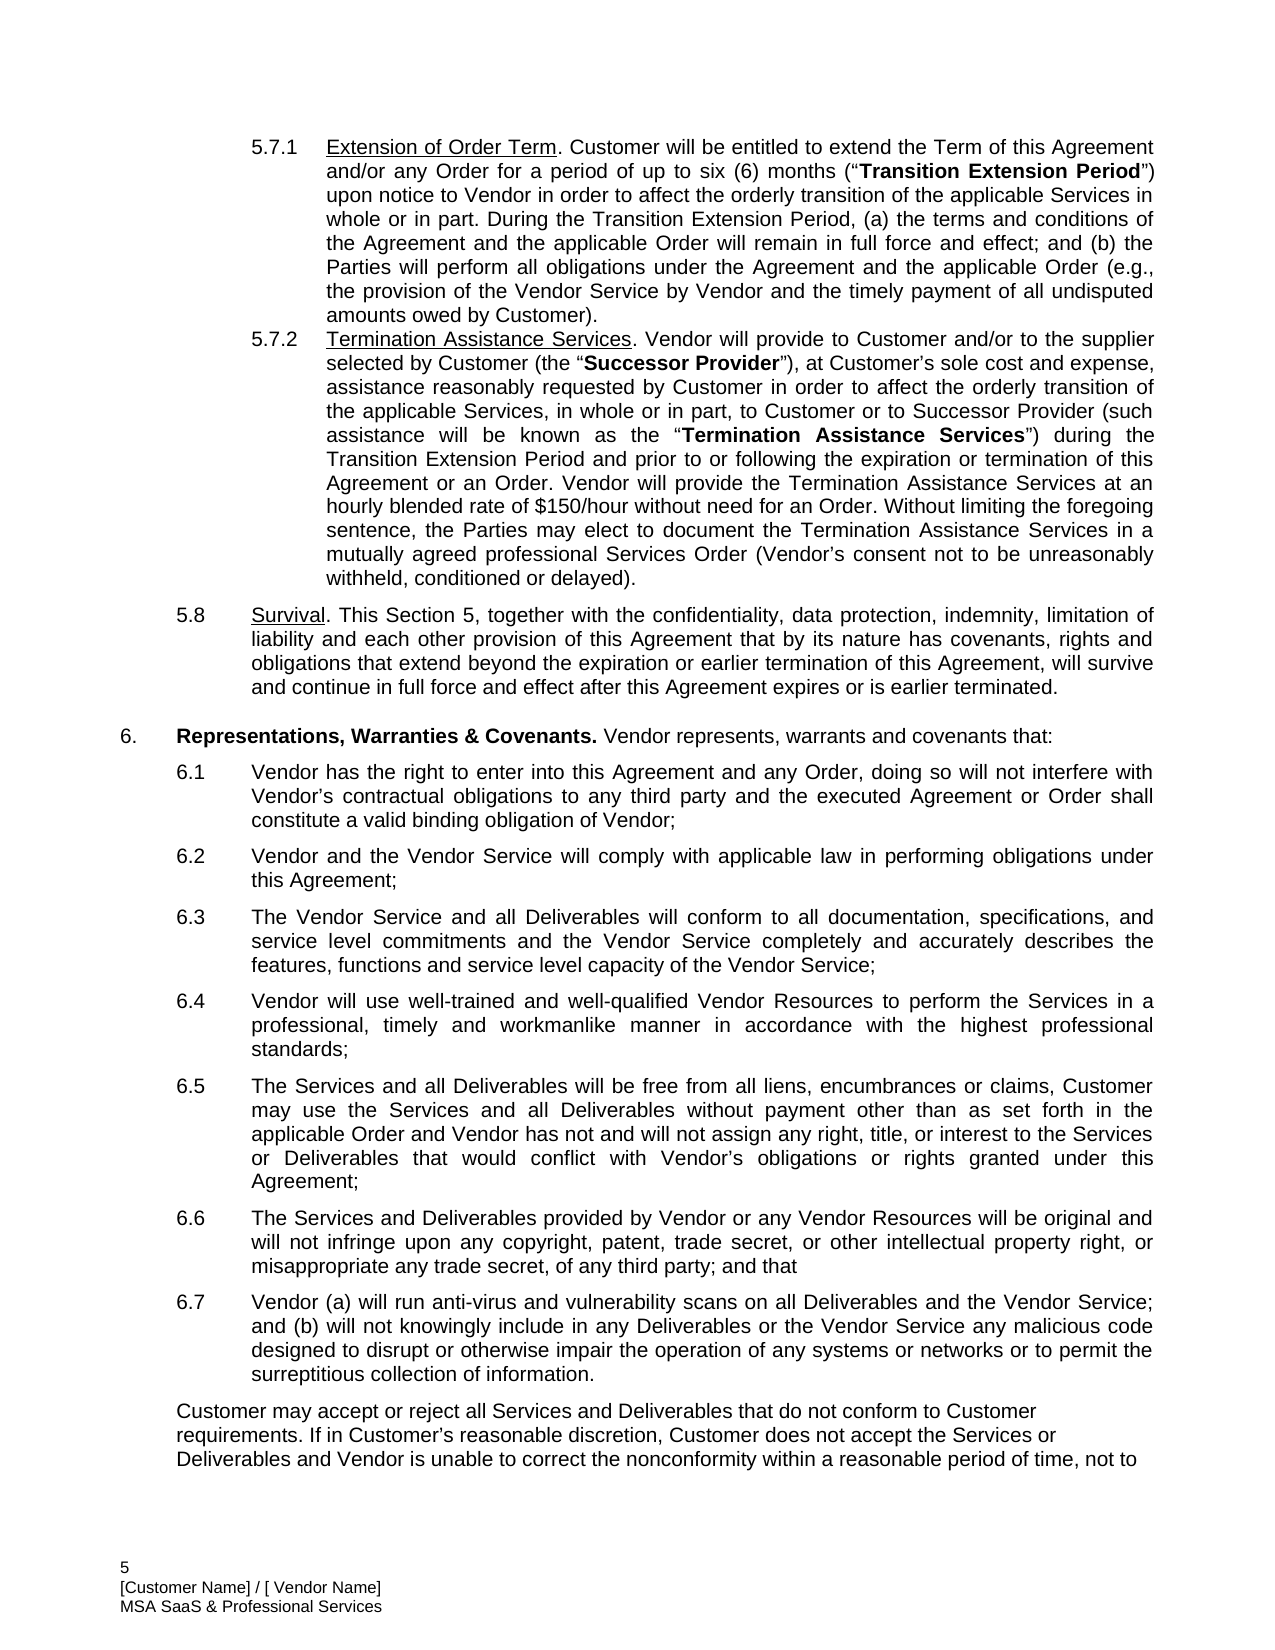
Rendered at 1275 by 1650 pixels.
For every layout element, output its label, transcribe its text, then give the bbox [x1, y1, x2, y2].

text The Vendor Service and all Deliverables will conform to all documentation, specifications, and service level commitments and the Vendor Service completely and accurately describes the features, functions and service level capacity of the Vendor Service; [176, 905, 1155, 977]
text Survival. This Section 5, together with the confidentiality, data protection, indemnity, limitation of liability and each other provision of this Agreement that by its nature has covenants, rights and obligations that extend beyond the expiration or earlier termination of this Agreement, will survive and continue in full force and effect after this Agreement expires or is earlier terminated. [176, 603, 1155, 698]
text Vendor (a) will run anti-virus and vulnerability scans on all Deliverables and the Vendor Service; and (b) will not knowingly include in any Deliverables or the Vendor Service any malicious code designed to disrupt or otherwise impair the operation of any systems or networks or to permit the surreptitious collection of information. [176, 1290, 1155, 1386]
text Vendor will use well-trained and well-qualified Vendor Resources to perform the Services in a professional, timely and workmanlike manner in accordance with the highest professional standards; [176, 989, 1155, 1061]
text The Services and all Deliverables will be free from all liens, encumbrances or claims, Customer may use the Services and all Deliverables without payment other than as set forth in the applicable Order and Vendor has not and will not assign any right, title, or interest to the Services or Deliverables that would conflict with Vendor’s obligations or rights granted under this Agreement; [176, 1073, 1155, 1193]
text Representations, Warranties & Covenants. Vendor represents, warrants and covenants that: [120, 723, 1155, 747]
text Vendor has the right to enter into this Agreement and any Order, doing so will not interfere with Vendor’s contractual obligations to any third party and the executed Agreement or Order shall constitute a valid binding obligation of Vendor; [176, 760, 1155, 832]
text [176, 1398, 1155, 1470]
text Extension of Order Term. Customer will be entitled to extend the Term of this Agreement and/or any Order for a period of up to six (6) months (“Transition Extension Period”) upon notice to Vendor in order to affect the orderly transition of the applicable Services in whole or in part. During the Transition Extension Period, (a) the terms and conditions of the Agreement and the applicable Order will remain in full force and effect; and (b) the Parties will perform all obligations under the Agreement and the applicable Order (e.g., the provision of the Vendor Service by Vendor and the timely payment of all undisputed amounts owed by Customer). [251, 135, 1155, 327]
text Vendor and the Vendor Service will comply with applicable law in performing obligations under this Agreement; [176, 844, 1155, 892]
text Termination Assistance Services. Vendor will provide to Customer and/or to the supplier selected by Customer (the “Successor Provider”), at Customer’s sole cost and expense, assistance reasonably requested by Customer in order to affect the orderly transition of the applicable Services, in whole or in part, to Customer or to Successor Provider (such assistance will be known as the “Termination Assistance Services”) during the Transition Extension Period and prior to or following the expiration or termination of this Agreement or an Order. Vendor will provide the Termination Assistance Services at an hourly blended rate of $150/hour without need for an Order. Without limiting the foregoing sentence, the Parties may elect to document the Termination Assistance Services in a mutually agreed professional Services Order (Vendor’s consent not to be unreasonably withheld, conditioned or delayed). [251, 327, 1155, 590]
text The Services and Deliverables provided by Vendor or any Vendor Resources will be original and will not infringe upon any copyright, patent, trade secret, or other intellectual property right, or misappropriate any trade secret, of any third party; and that [176, 1206, 1155, 1278]
